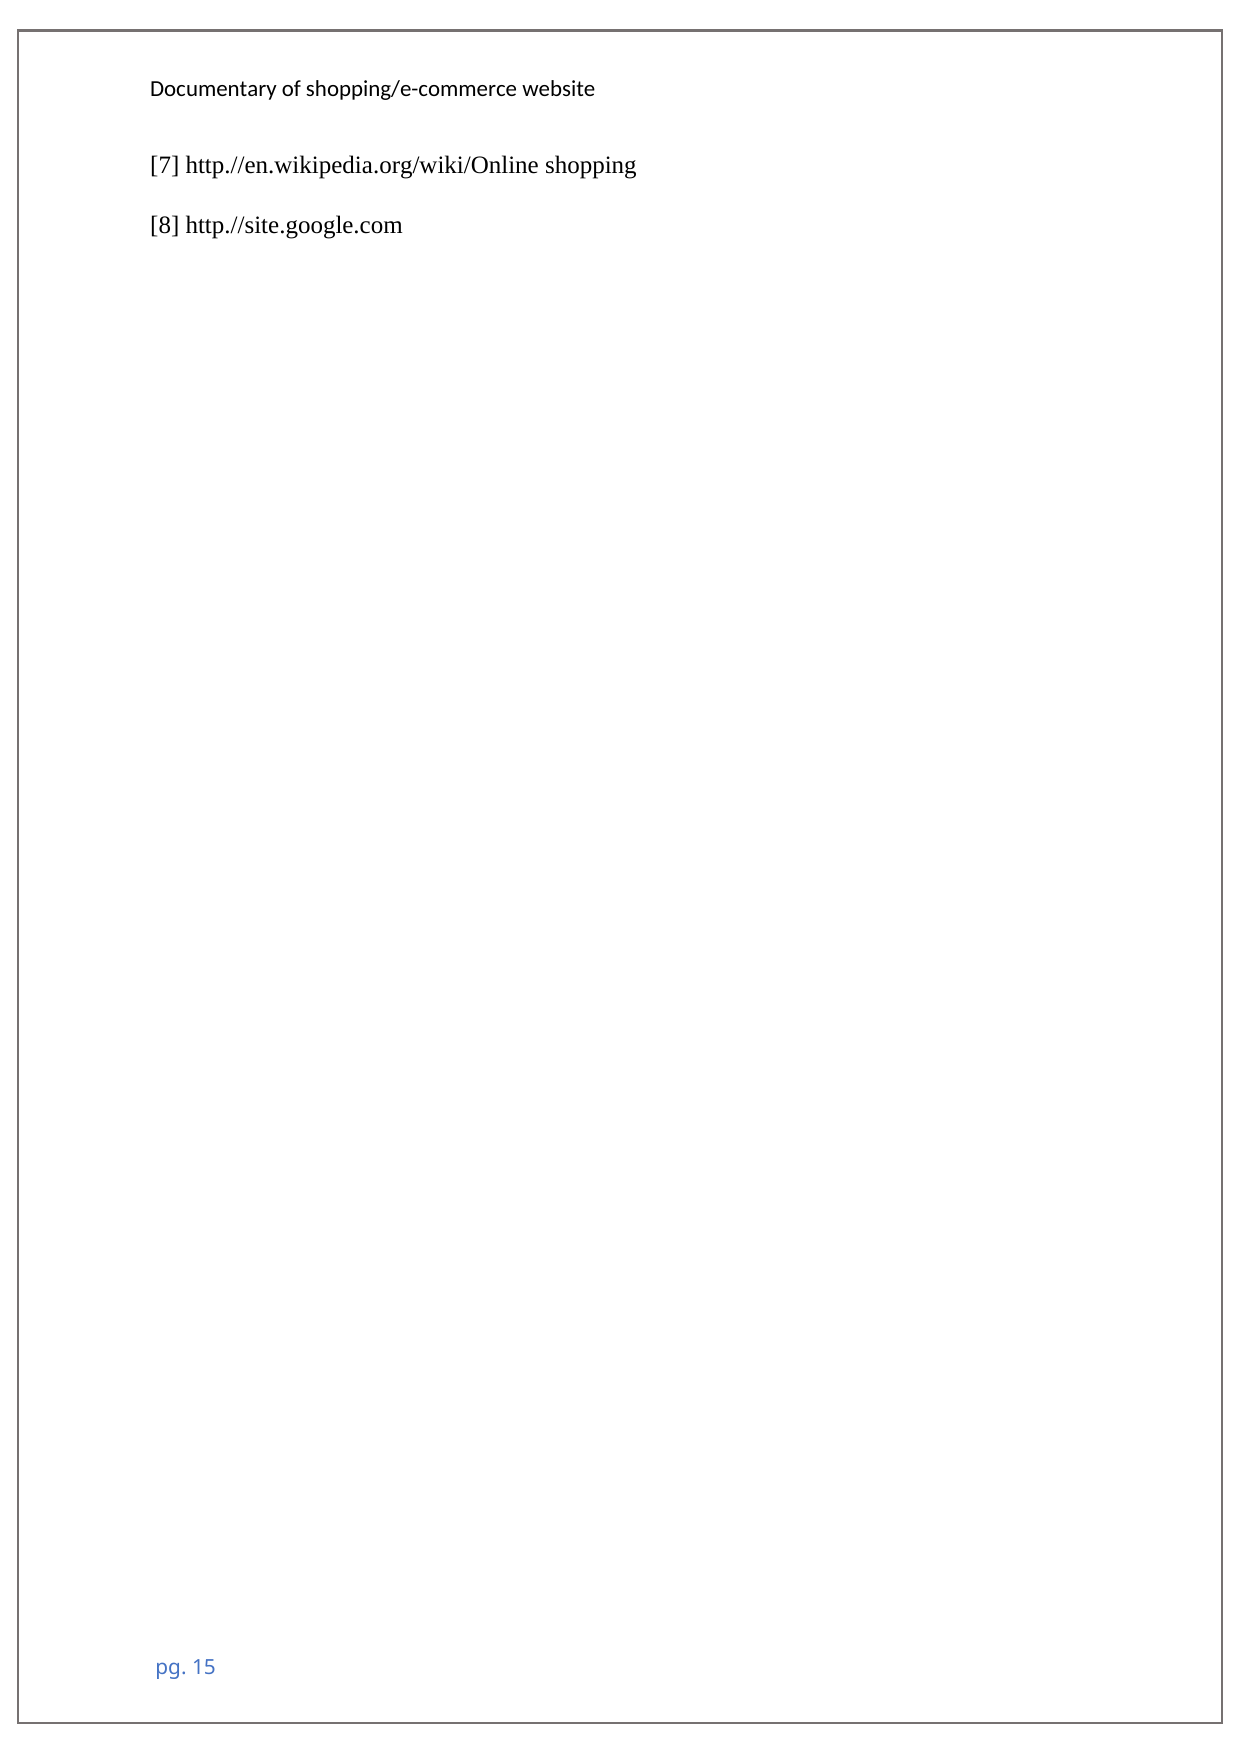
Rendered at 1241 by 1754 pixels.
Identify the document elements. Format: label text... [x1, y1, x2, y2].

text [7] http.//en.wikipedia.org/wiki/Online shopping [150, 150, 1090, 179]
text [8] http.//site.google.com [150, 210, 1090, 238]
